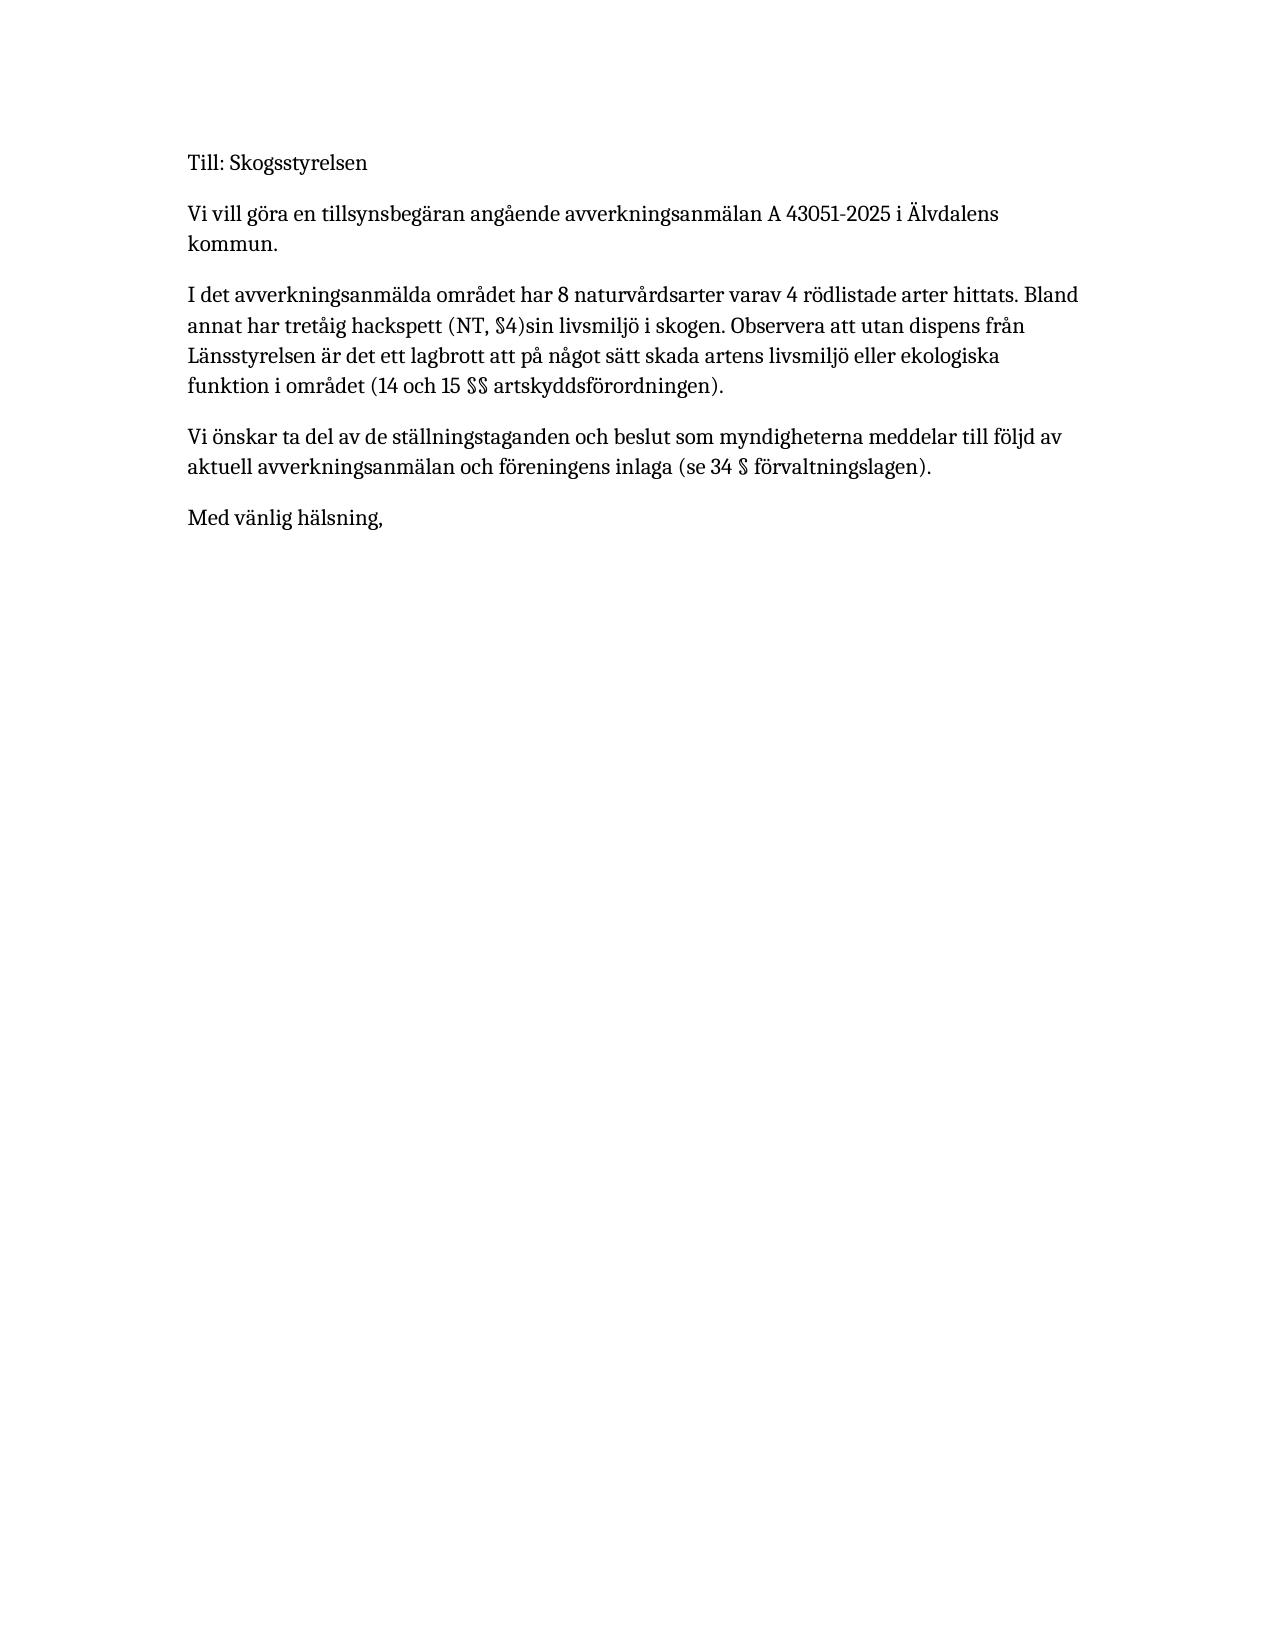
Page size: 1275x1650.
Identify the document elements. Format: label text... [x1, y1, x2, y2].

text Vi önskar ta del av de ställningstaganden och beslut som myndigheterna meddelar till följd av aktuell avverkningsanmälan och föreningens inlaga (se 34 § förvaltningslagen). [187, 424, 1087, 481]
text Vi vill göra en tillsynsbegäran angående avverkningsanmälan A 43051-2025 i Älvdalens kommun. [187, 201, 1087, 258]
text Till: Skogsstyrelsen [187, 150, 1087, 176]
text I det avverkningsanmälda området har 8 naturvårdsarter varav 4 rödlistade arter hittats. Bland annat har tretåig hackspett (NT, §4)sin livsmiljö i skogen. Observera att utan dispens från Länsstyrelsen är det ett lagbrott att på något sätt skada artens livsmiljö eller ekologiska funktion i området (14 och 15 §§ artskyddsförordningen). [187, 282, 1087, 399]
text Med vänlig hälsning, [187, 505, 1087, 562]
